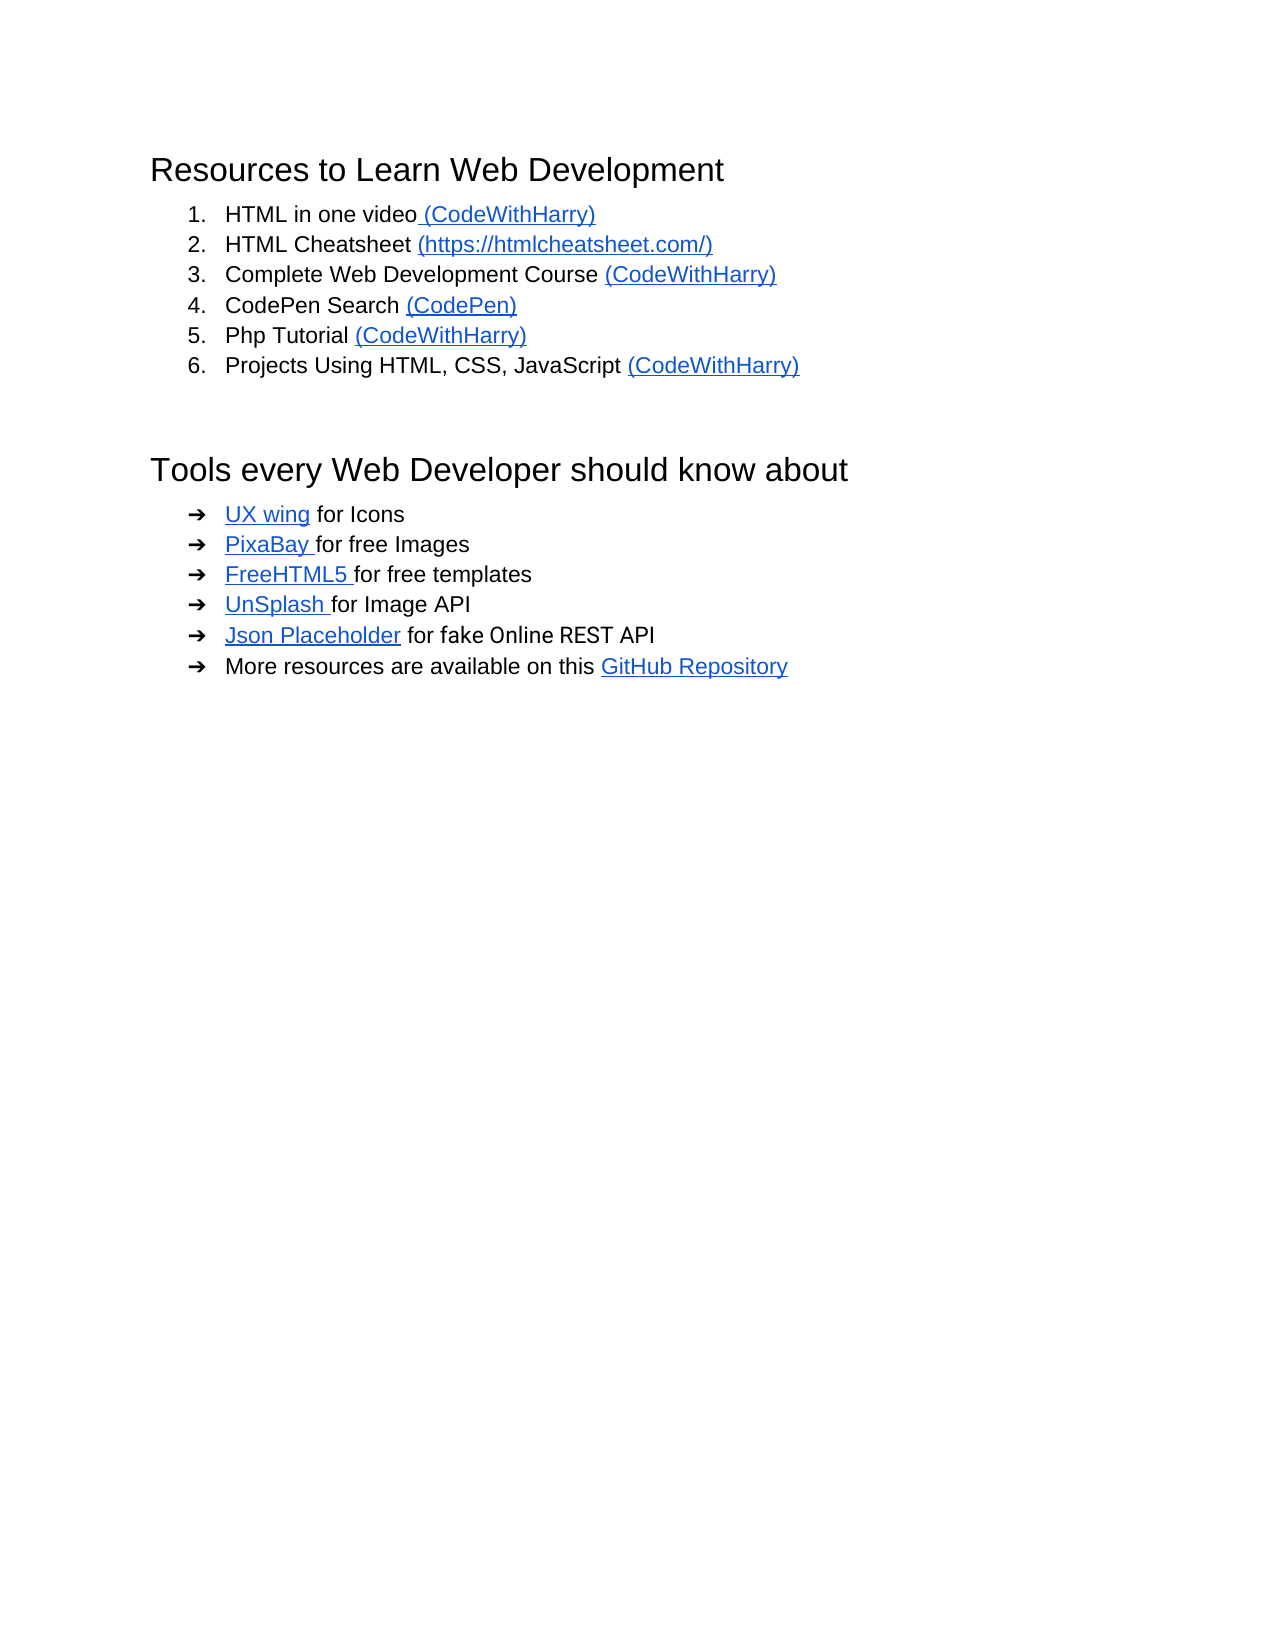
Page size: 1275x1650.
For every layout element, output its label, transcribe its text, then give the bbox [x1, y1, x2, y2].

list HTML Cheatsheet (https://htmlcheatsheet.com/) [187, 231, 1125, 257]
list CodePen Search (CodePen) [187, 292, 1125, 318]
list More resources are available on this GitHub Repository [187, 653, 1125, 679]
list Php Tutorial (CodeWithHarry) [187, 322, 1125, 348]
list HTML in one video (CodeWithHarry) [187, 201, 1125, 227]
list FreeHTML5 for free templates [187, 561, 1125, 588]
list Complete Web Development Course (CodeWithHarry) [187, 261, 1125, 288]
list Json Placeholder for fake Online REST API [187, 622, 1125, 649]
list UnSplash for Image API [187, 591, 1125, 618]
subtitle Tools every Web Developer should know about [150, 450, 1125, 488]
subtitle Resources to Learn Web Development [150, 150, 1125, 188]
list PixaBay for free Images [187, 531, 1125, 557]
list UX wing for Icons [187, 501, 1125, 527]
list Projects Using HTML, CSS, JavaScript (CodeWithHarry) [187, 352, 1125, 378]
